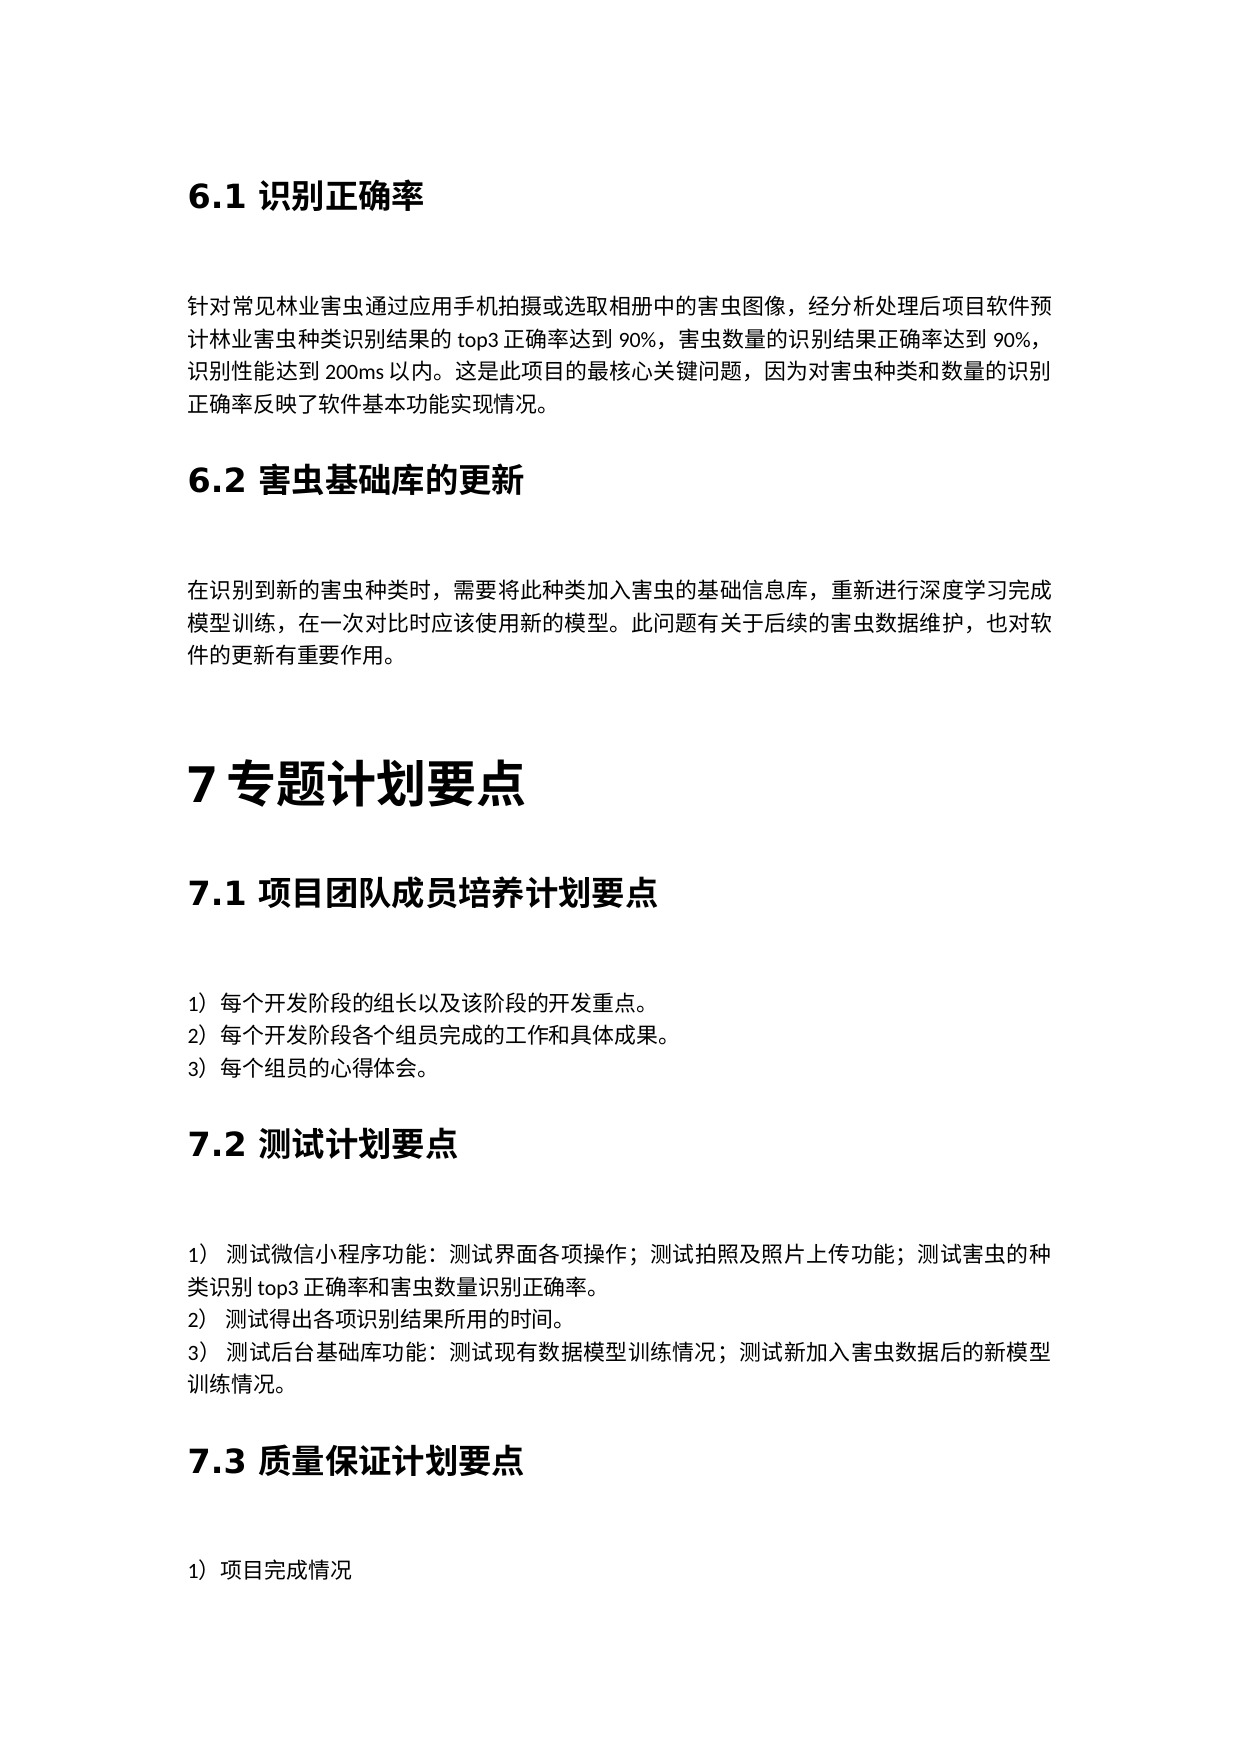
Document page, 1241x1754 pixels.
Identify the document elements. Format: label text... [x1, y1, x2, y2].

text 1）项目完成情况 [187, 1553, 1053, 1585]
text 1）每个开发阶段的组长以及该阶段的开发重点。 [187, 985, 1053, 1018]
text 2）每个开发阶段各个组员完成的工作和具体成果。 [187, 1018, 1053, 1050]
subtitle 7.3 质量保证计划要点 [187, 1426, 1053, 1491]
text 1） 测试微信小程序功能：测试界面各项操作；测试拍照及照片上传功能；测试害虫的种类识别top3正确率和害虫数量识别正确率。 [187, 1237, 1053, 1302]
subtitle 7.2 测试计划要点 [187, 1110, 1053, 1175]
text 在识别到新的害虫种类时，需要将此种类加入害虫的基础信息库，重新进行深度学习完成模型训练，在一次对比时应该使用新的模型。此问题有关于后续的害虫数据维护，也对软件的更新有重要作用。 [187, 573, 1053, 670]
subtitle 6.2 害虫基础库的更新 [187, 446, 1053, 511]
text 2） 测试得出各项识别结果所用的时间。 [187, 1302, 1053, 1334]
text 针对常见林业害虫通过应用手机拍摄或选取相册中的害虫图像，经分析处理后项目软件预计林业害虫种类识别结果的top3正确率达到90%，害虫数量的识别结果正确率达到90%，识别性能达到200ms以内。这是此项目的最核心关键问题，因为对害虫种类和数量的识别正确率反映了软件基本功能实现情况。 [187, 289, 1053, 419]
text 3）每个组员的心得体会。 [187, 1050, 1053, 1083]
subtitle 6.1 识别正确率 [187, 162, 1053, 227]
subtitle 7.1 项目团队成员培养计划要点 [187, 858, 1053, 923]
text 3） 测试后台基础库功能：测试现有数据模型训练情况；测试新加入害虫数据后的新模型训练情况。 [187, 1334, 1053, 1399]
subtitle 7专题计划要点 [187, 732, 1053, 829]
